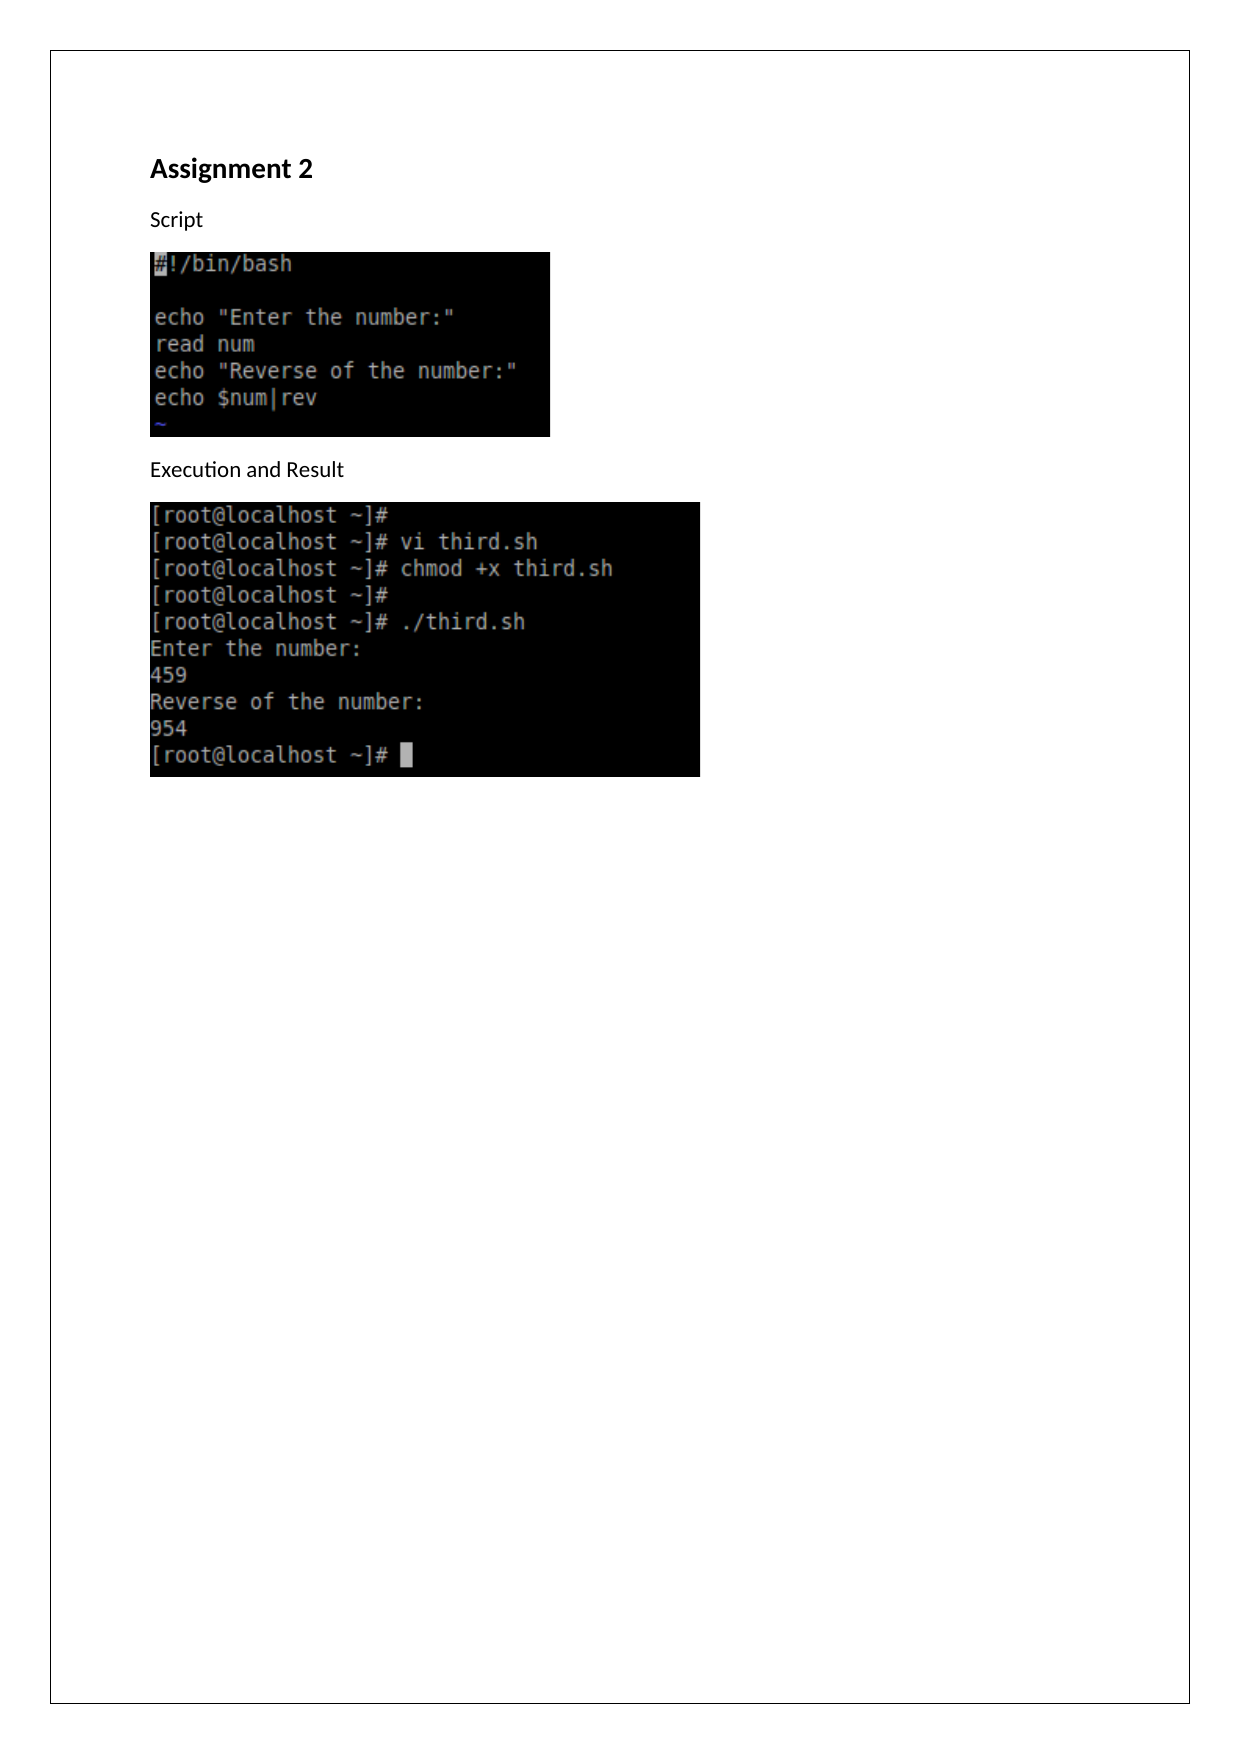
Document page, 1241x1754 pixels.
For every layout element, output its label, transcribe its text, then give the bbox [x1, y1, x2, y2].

text Script [150, 205, 1090, 233]
picture [150, 502, 700, 777]
picture [150, 252, 550, 437]
text Execution and Result [150, 455, 1090, 483]
text Assignment 2 [150, 150, 1090, 186]
